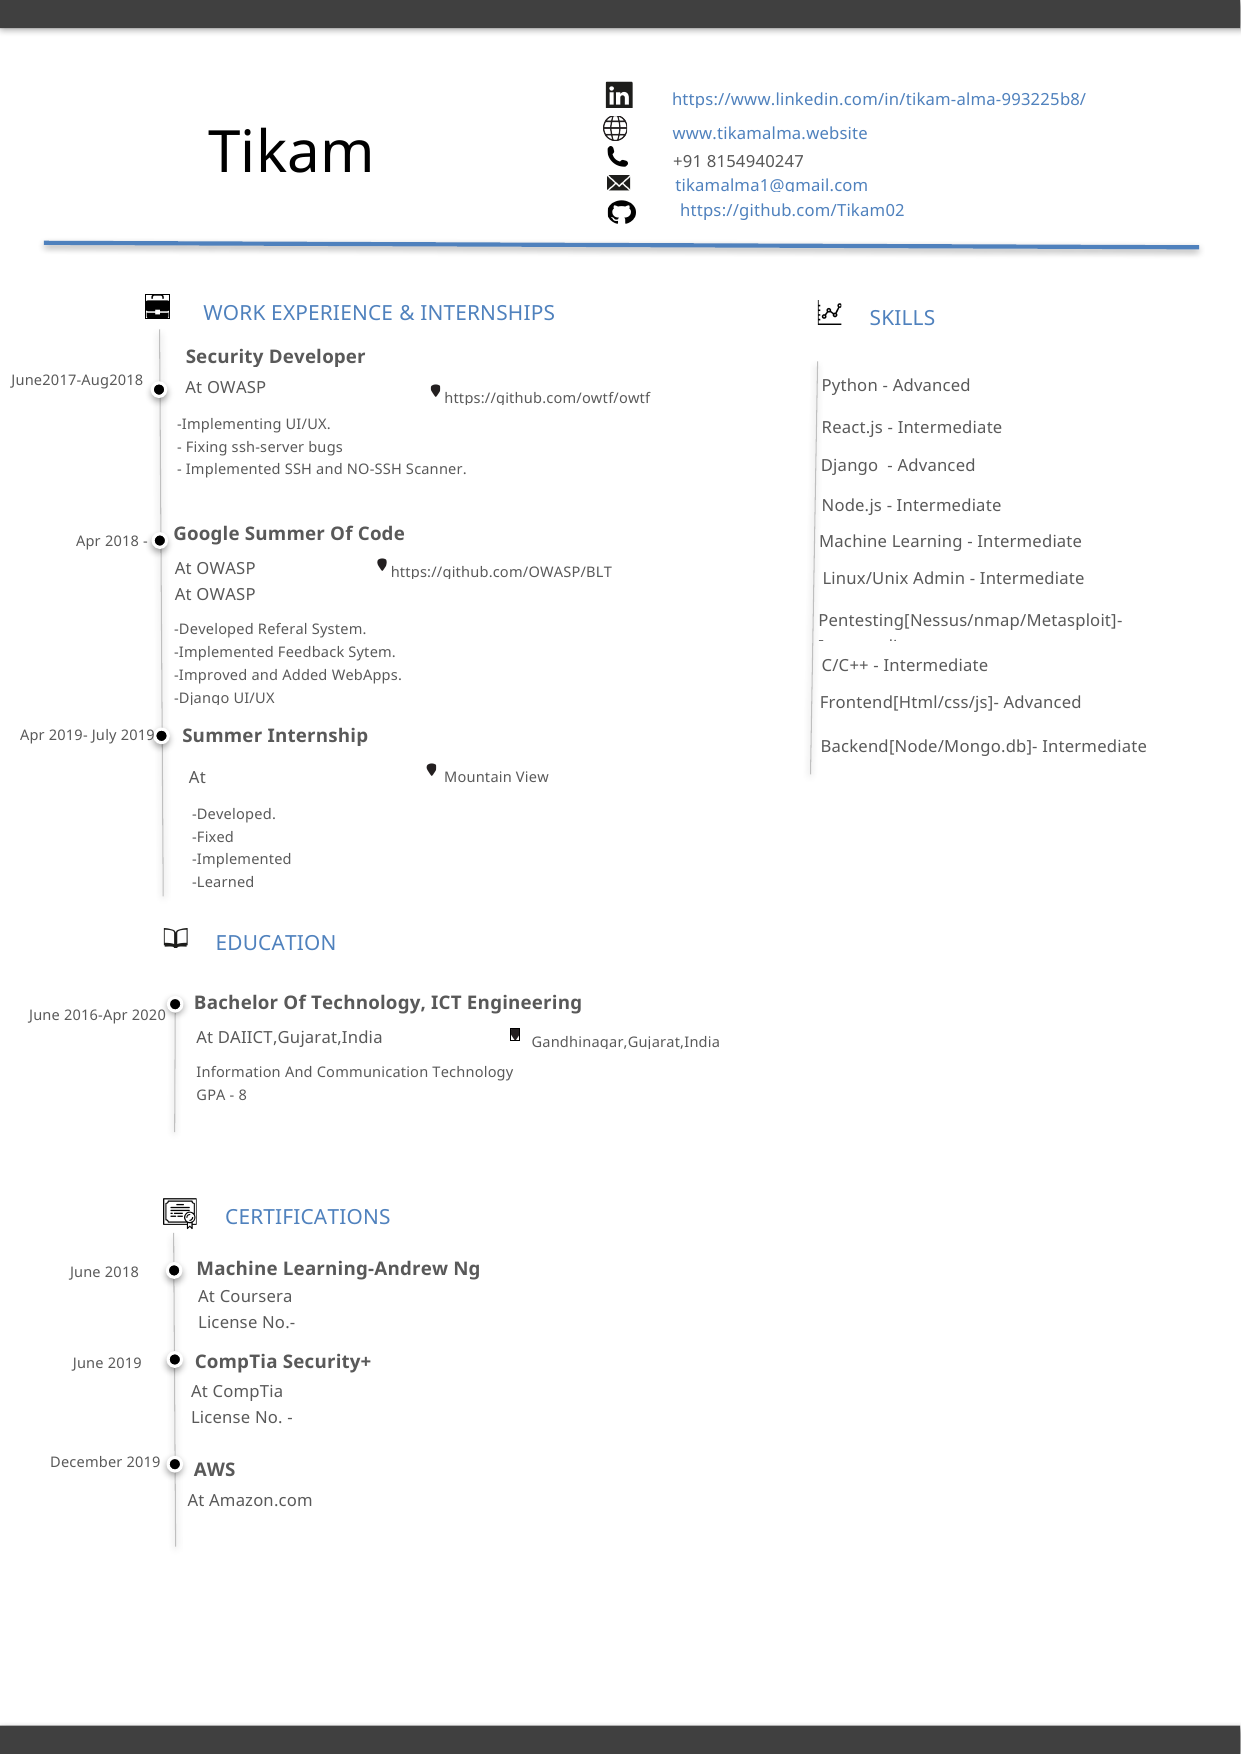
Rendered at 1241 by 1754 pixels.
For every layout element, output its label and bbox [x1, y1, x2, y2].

picture [511, 1029, 519, 1040]
picture [426, 763, 437, 776]
picture [607, 175, 631, 191]
picture [430, 384, 441, 397]
picture [146, 295, 169, 318]
picture [603, 116, 628, 141]
picture [163, 928, 188, 948]
picture [163, 1196, 197, 1231]
picture [377, 558, 387, 571]
picture [605, 81, 633, 108]
picture [607, 146, 628, 167]
picture [607, 200, 636, 224]
picture [817, 300, 842, 325]
